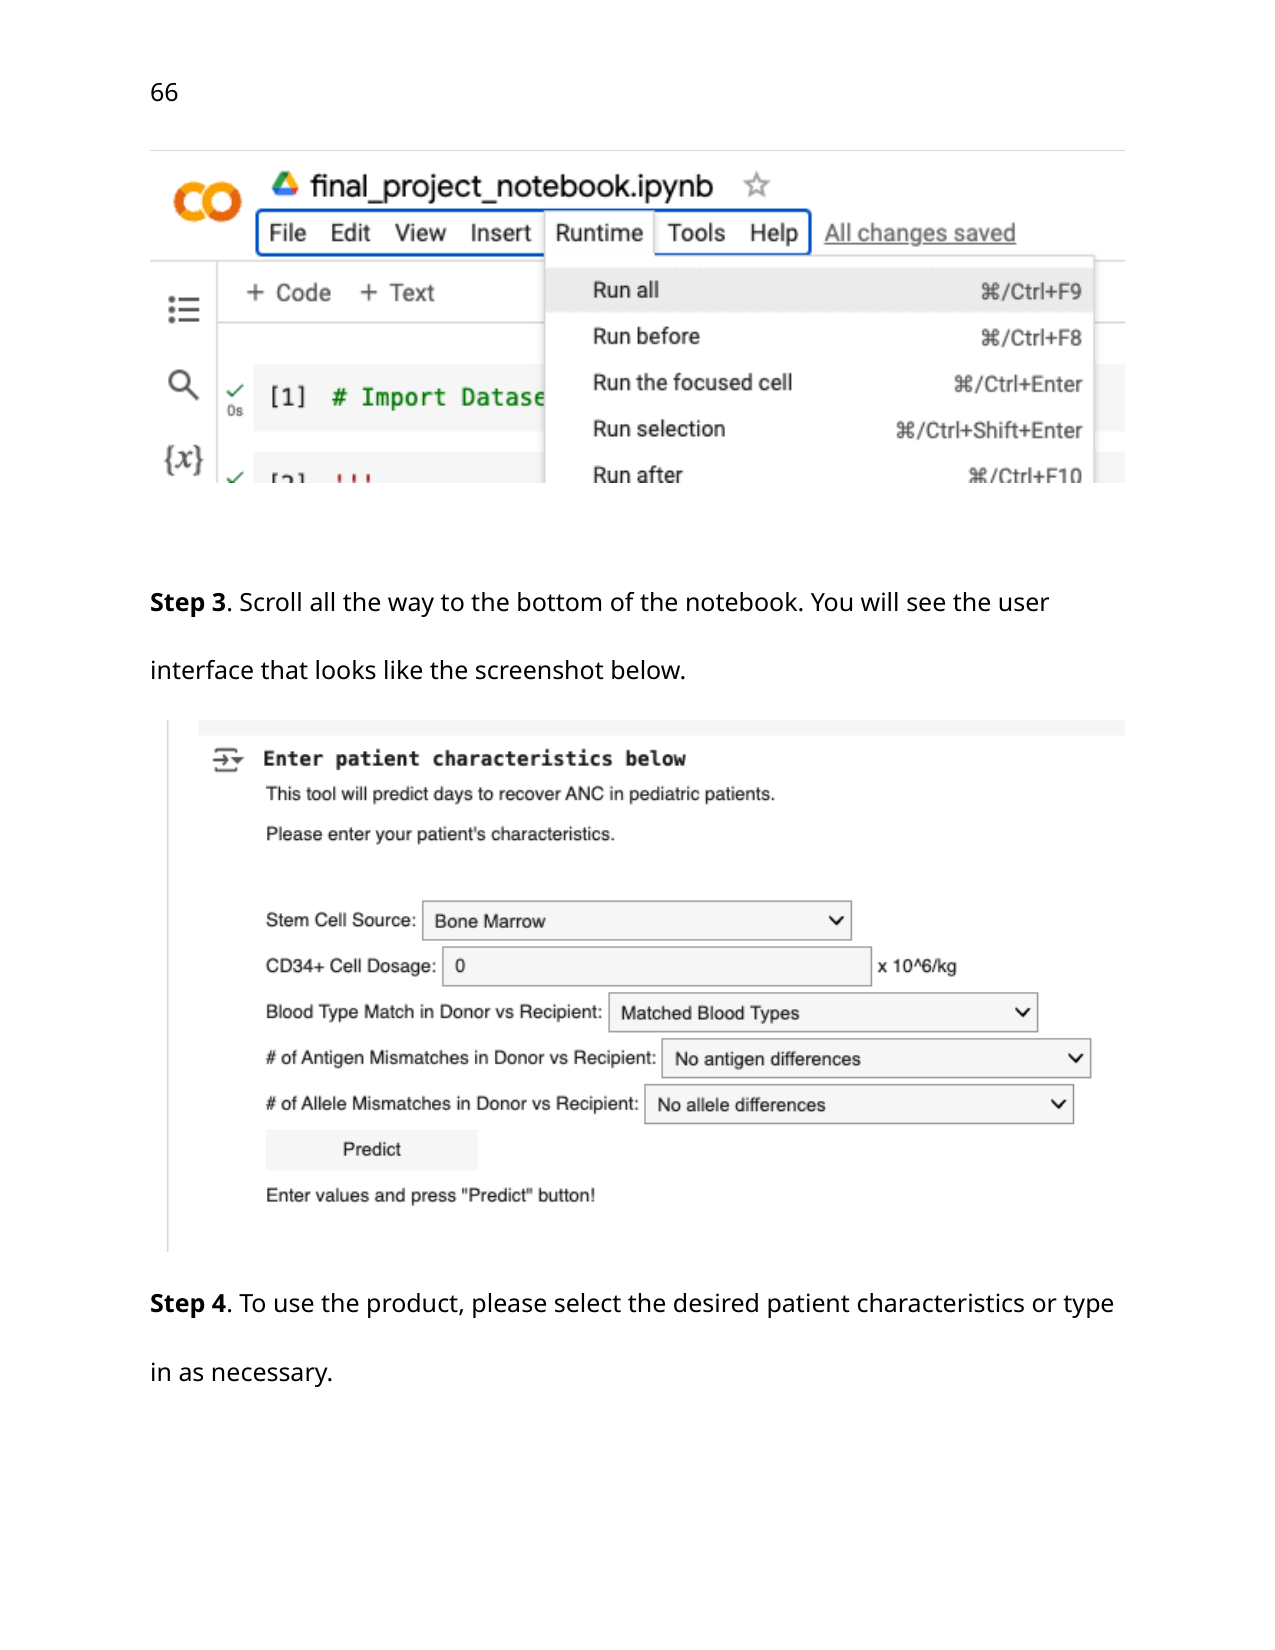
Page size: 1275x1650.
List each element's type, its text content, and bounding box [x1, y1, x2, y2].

text Step 3. Scroll all the way to the bottom of the notebook. You will see the user interface that looks like the screenshot below. [150, 584, 1125, 687]
picture [150, 720, 1125, 1252]
picture [150, 150, 1125, 483]
text Step 4. To use the product, please select the desired patient characteristics or type in as necessary. [150, 1286, 1125, 1388]
